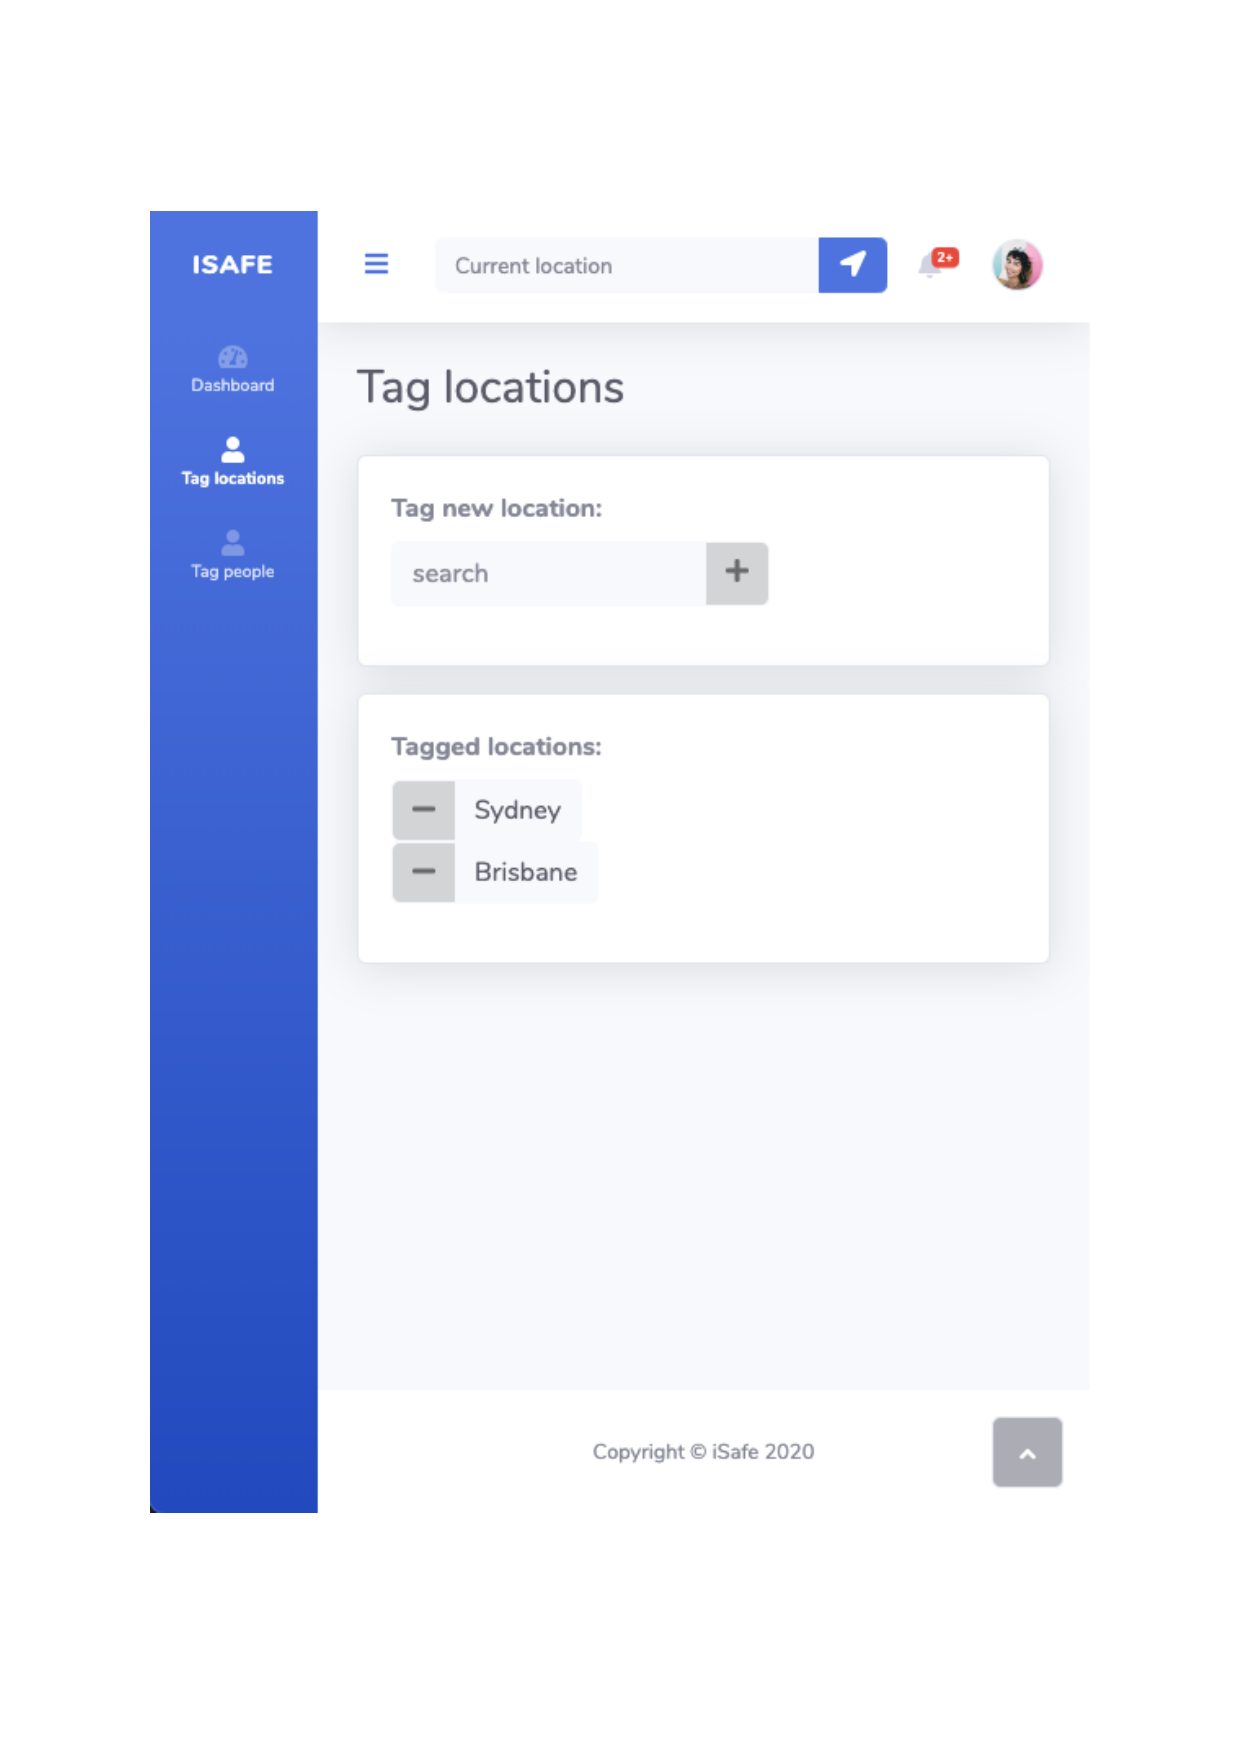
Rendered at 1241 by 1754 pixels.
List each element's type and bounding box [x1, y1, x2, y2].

picture [150, 211, 1090, 1513]
